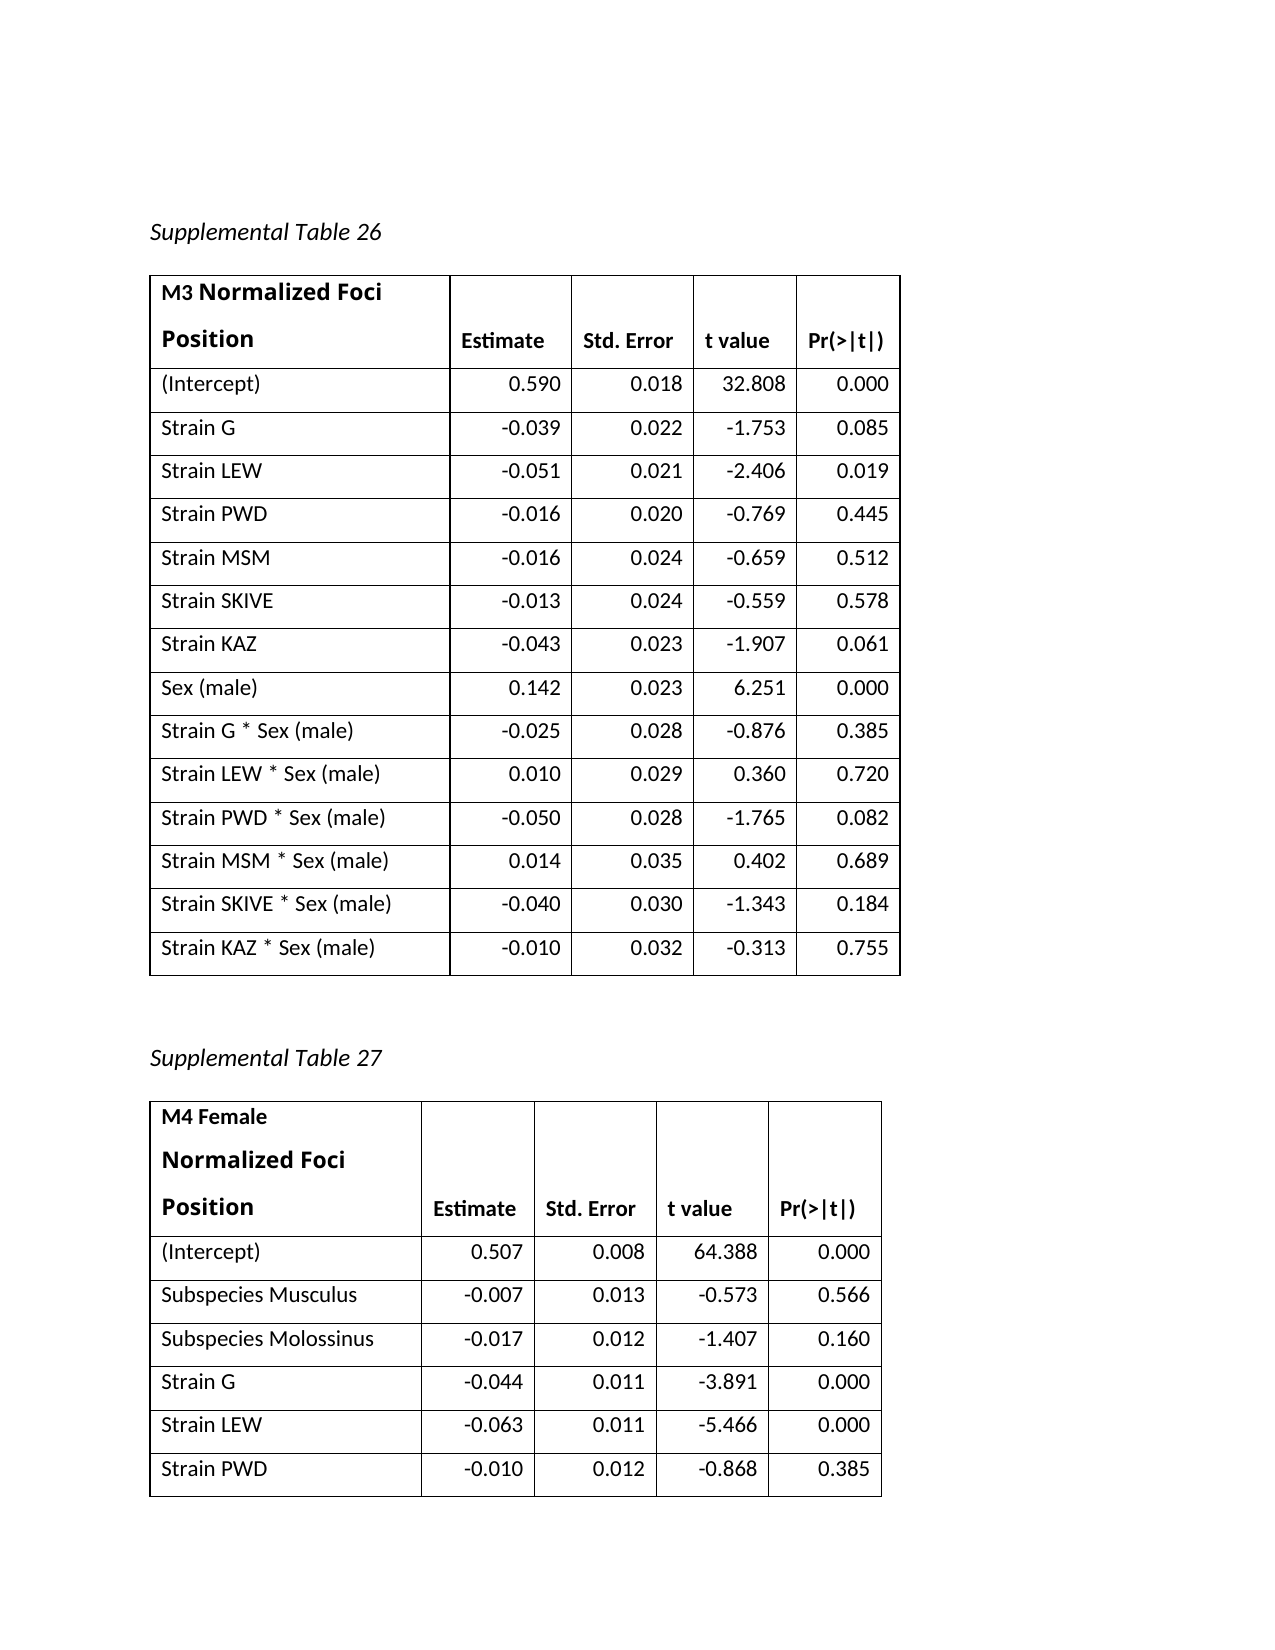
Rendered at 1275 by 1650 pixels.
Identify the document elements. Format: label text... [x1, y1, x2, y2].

table_cell 32.808 [694, 369, 796, 412]
table_cell -0.016 [451, 543, 571, 585]
table_cell 6.251 [694, 673, 796, 715]
table_cell 0.022 [572, 413, 693, 455]
table_cell -0.025 [451, 716, 571, 758]
table_cell Strain PWD * Sex (male) [151, 803, 449, 845]
table_header Estimate [451, 276, 571, 368]
table_cell -1.753 [694, 413, 796, 455]
table_cell -0.043 [451, 629, 571, 672]
table_cell -0.013 [451, 586, 571, 628]
table_cell 0.000 [769, 1411, 881, 1453]
table_cell -0.559 [694, 586, 796, 628]
table_cell 0.385 [797, 716, 899, 758]
table_cell 0.402 [694, 846, 796, 888]
table_cell Strain G * Sex (male) [151, 716, 449, 758]
table_cell -0.010 [422, 1454, 534, 1496]
table_cell 0.385 [769, 1454, 881, 1496]
table_cell -0.016 [451, 499, 571, 542]
table_cell -0.573 [657, 1281, 768, 1323]
table_header Std. Error [572, 276, 693, 368]
table_cell 0.360 [694, 759, 796, 802]
table_cell 0.024 [572, 586, 693, 628]
table_header Pr(>|t|) [769, 1102, 881, 1236]
table_cell 0.507 [422, 1237, 534, 1279]
table_cell 0.012 [535, 1454, 656, 1496]
table_cell -5.466 [657, 1411, 768, 1453]
table_cell -0.007 [422, 1281, 534, 1323]
table_cell 0.023 [572, 629, 693, 672]
table_cell -1.765 [694, 803, 796, 845]
table_cell -1.343 [694, 889, 796, 932]
table_cell Strain LEW [151, 1411, 421, 1453]
table_cell 0.566 [769, 1281, 881, 1323]
table_cell 0.024 [572, 543, 693, 585]
table_cell Strain SKIVE * Sex (male) [151, 889, 449, 932]
table_cell 0.689 [797, 846, 899, 888]
table_cell 0.720 [797, 759, 899, 802]
table_cell -0.868 [657, 1454, 768, 1496]
table_cell 0.512 [797, 543, 899, 585]
table_header M3 Normalized Foci Position [151, 276, 449, 368]
table_header t value [657, 1102, 768, 1236]
table_cell Strain KAZ [151, 629, 449, 672]
table_cell 0.445 [797, 499, 899, 542]
table_cell 0.008 [535, 1237, 656, 1279]
table_header Std. Error [535, 1102, 656, 1236]
table_cell 0.061 [797, 629, 899, 672]
table_cell -0.063 [422, 1411, 534, 1453]
table_cell -0.040 [451, 889, 571, 932]
table_cell Strain LEW [151, 456, 449, 498]
table_cell Strain KAZ * Sex (male) [151, 933, 449, 975]
table_header M4 Female Normalized Foci Position [151, 1102, 421, 1236]
text Supplemental Table 26 [150, 217, 1125, 247]
table_cell 0.578 [797, 586, 899, 628]
table_cell Subspecies Molossinus [151, 1324, 421, 1366]
table_cell Strain G [151, 413, 449, 455]
table_cell 0.755 [797, 933, 899, 975]
table_cell -0.017 [422, 1324, 534, 1366]
table_cell 0.085 [797, 413, 899, 455]
table_cell 0.035 [572, 846, 693, 888]
table_cell Strain MSM * Sex (male) [151, 846, 449, 888]
table_cell -3.891 [657, 1367, 768, 1409]
table_cell -0.876 [694, 716, 796, 758]
table_cell -0.039 [451, 413, 571, 455]
table_cell 0.000 [797, 673, 899, 715]
table_cell 0.010 [451, 759, 571, 802]
table_cell 0.030 [572, 889, 693, 932]
table_cell Subspecies Musculus [151, 1281, 421, 1323]
table_cell Strain PWD [151, 1454, 421, 1496]
table_cell Strain LEW * Sex (male) [151, 759, 449, 802]
table_cell 0.011 [535, 1367, 656, 1409]
table_cell 0.032 [572, 933, 693, 975]
table_cell 0.000 [797, 369, 899, 412]
table_cell -0.010 [451, 933, 571, 975]
table_cell 0.028 [572, 803, 693, 845]
table_cell -0.050 [451, 803, 571, 845]
table_cell 0.029 [572, 759, 693, 802]
table_cell 64.388 [657, 1237, 768, 1279]
table_header Pr(>|t|) [797, 276, 899, 368]
table_cell -0.659 [694, 543, 796, 585]
table_cell -0.051 [451, 456, 571, 498]
table_cell 0.590 [451, 369, 571, 412]
table_cell Sex (male) [151, 673, 449, 715]
table_cell 0.020 [572, 499, 693, 542]
table_cell Strain MSM [151, 543, 449, 585]
table_cell -0.044 [422, 1367, 534, 1409]
table_cell 0.021 [572, 456, 693, 498]
table_cell Strain G [151, 1367, 421, 1409]
table_cell 0.019 [797, 456, 899, 498]
table_cell -0.769 [694, 499, 796, 542]
table_cell 0.184 [797, 889, 899, 932]
table_cell 0.013 [535, 1281, 656, 1323]
table_cell -1.907 [694, 629, 796, 672]
table_cell 0.000 [769, 1237, 881, 1279]
table_cell 0.000 [769, 1367, 881, 1409]
table_cell 0.011 [535, 1411, 656, 1453]
text Supplemental Table 27 [150, 1042, 1125, 1073]
table_header Estimate [422, 1102, 534, 1236]
table_cell 0.082 [797, 803, 899, 845]
table_cell (Intercept) [151, 1237, 421, 1279]
table_cell Strain SKIVE [151, 586, 449, 628]
table_cell 0.142 [451, 673, 571, 715]
table_cell 0.028 [572, 716, 693, 758]
table_cell 0.012 [535, 1324, 656, 1366]
table_cell (Intercept) [151, 369, 449, 412]
table_cell 0.018 [572, 369, 693, 412]
table_cell -2.406 [694, 456, 796, 498]
table_cell 0.023 [572, 673, 693, 715]
table_cell 0.160 [769, 1324, 881, 1366]
table_cell 0.014 [451, 846, 571, 888]
table_cell -1.407 [657, 1324, 768, 1366]
table_cell -0.313 [694, 933, 796, 975]
table_cell Strain PWD [151, 499, 449, 542]
table_header t value [694, 276, 796, 368]
